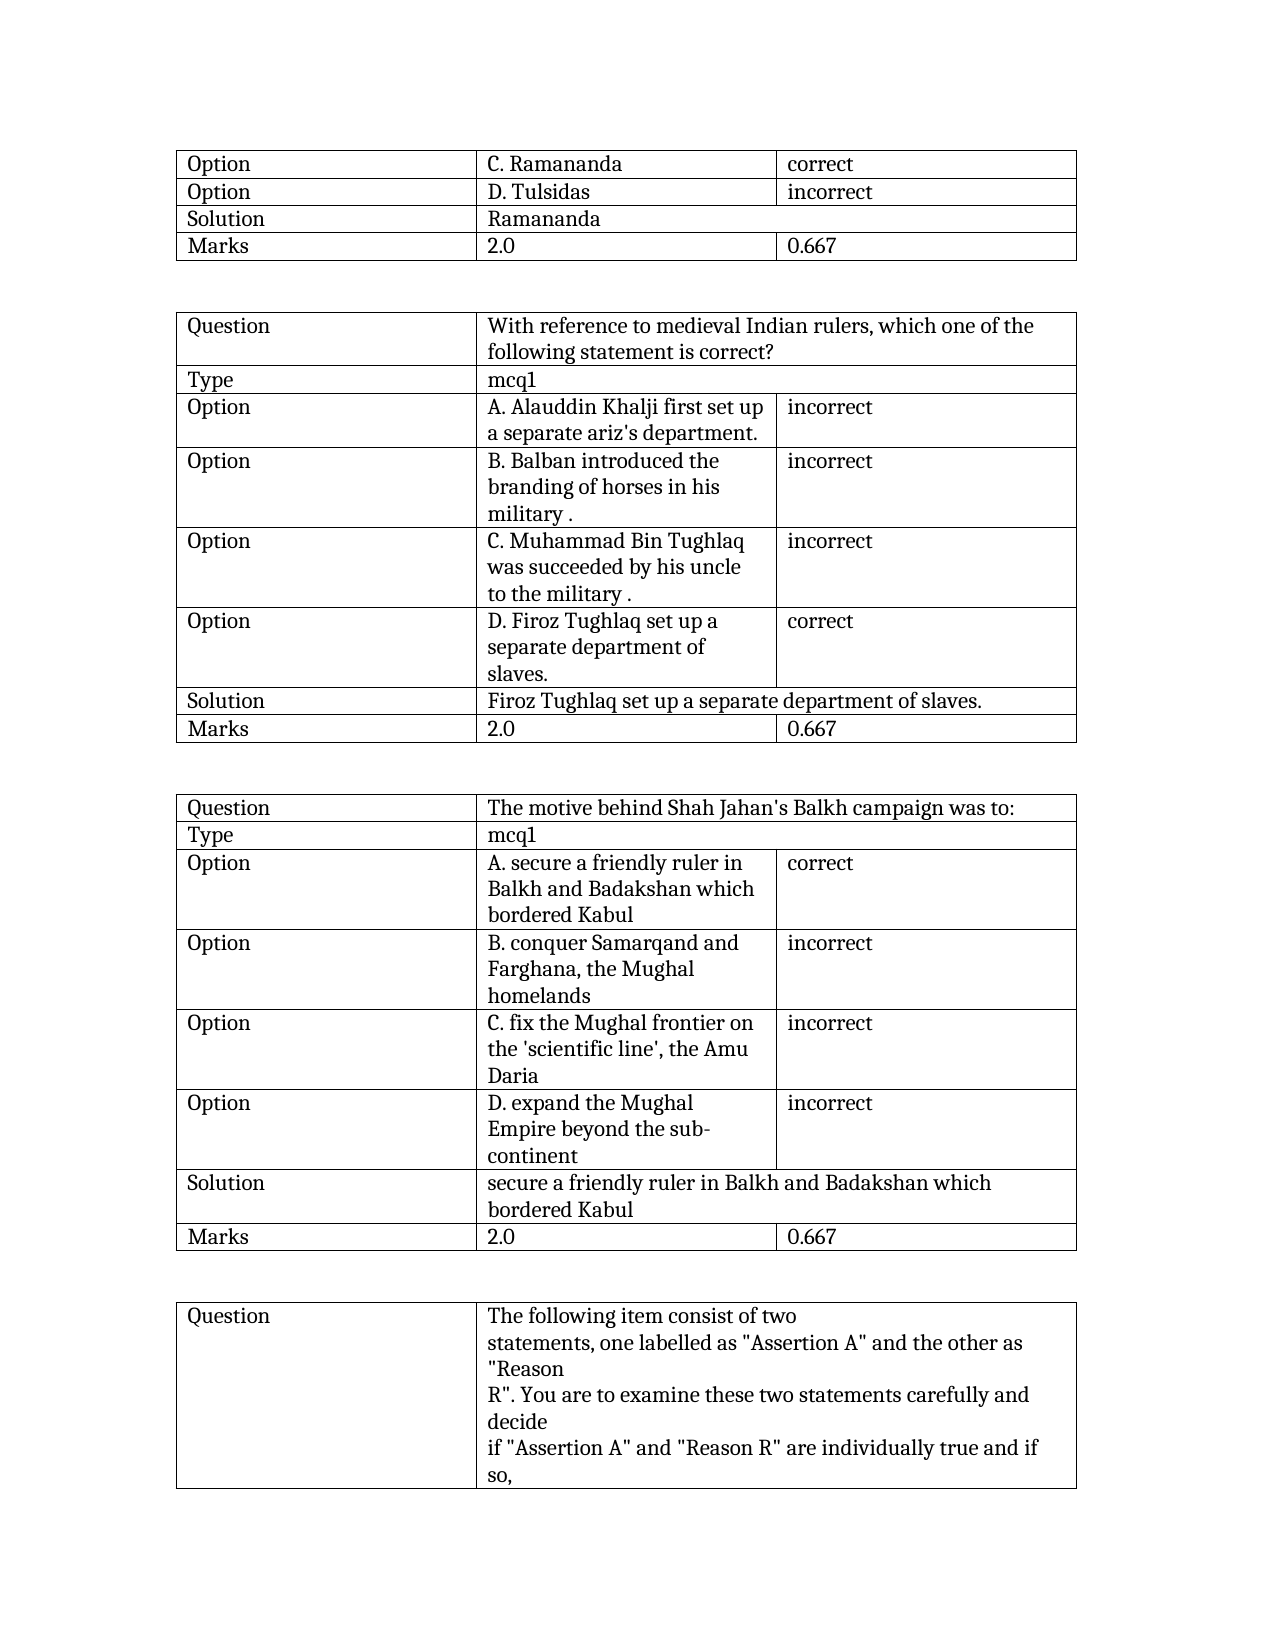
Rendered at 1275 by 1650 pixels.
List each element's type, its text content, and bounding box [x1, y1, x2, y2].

table_cell incorrect [777, 1090, 1076, 1169]
table_cell Marks [177, 1224, 476, 1250]
table_cell secure a friendly ruler in Balkh and Badakshan which bordered Kabul [477, 1170, 1076, 1223]
table_cell incorrect [777, 930, 1076, 1009]
table_cell mcq1 [477, 822, 1076, 848]
table_header Question [177, 313, 476, 365]
table_cell correct [777, 608, 1076, 687]
table_cell Type [177, 366, 476, 393]
table_cell Option [177, 448, 476, 527]
table_cell 2.0 [477, 233, 776, 259]
table_cell Option [177, 850, 476, 929]
table_cell incorrect [777, 1010, 1076, 1089]
table_cell Option [177, 394, 476, 447]
table_cell incorrect [777, 528, 1076, 607]
table_cell Option [177, 608, 476, 687]
table_cell Solution [177, 1170, 476, 1223]
table_cell A. secure a friendly ruler in Balkh and Badakshan which bordered Kabul [477, 850, 776, 929]
table_cell 0.667 [777, 715, 1076, 742]
table_cell Option [177, 930, 476, 1009]
table_cell correct [777, 850, 1076, 929]
table_cell Solution [177, 206, 476, 232]
table_cell 2.0 [477, 715, 776, 742]
table_cell Option [177, 179, 476, 205]
table_cell Type [177, 822, 476, 848]
table_header Question [177, 795, 476, 821]
table_header With reference to medieval Indian rulers, which one of the following statement is correct? [477, 313, 1076, 365]
table_cell Option [177, 151, 476, 177]
table_cell Ramananda [477, 206, 1076, 232]
table_cell A. Alauddin Khalji first set up a separate ariz's department. [477, 394, 776, 447]
table_cell Option [177, 1090, 476, 1169]
table_cell D. Firoz Tughlaq set up a separate department of slaves. [477, 608, 776, 687]
table_cell C. Ramananda [477, 151, 776, 177]
table_cell C. fix the Mughal frontier on the 'scientific line', the Amu Daria [477, 1010, 776, 1089]
table_cell Option [177, 528, 476, 607]
table_cell incorrect [777, 448, 1076, 527]
table_header The motive behind Shah Jahan's Balkh campaign was to: [477, 795, 1076, 821]
table_cell 0.667 [777, 233, 1076, 259]
table_cell Marks [177, 233, 476, 259]
table_cell incorrect [777, 394, 1076, 447]
table_cell 0.667 [777, 1224, 1076, 1250]
table_cell B. Balban introduced the branding of horses in his military . [477, 448, 776, 527]
table_cell D. expand the Mughal Empire beyond the sub-continent [477, 1090, 776, 1169]
table_cell mcq1 [477, 366, 1076, 393]
table_cell Solution [177, 688, 476, 714]
table_cell B. conquer Samarqand and Farghana, the Mughal homelands [477, 930, 776, 1009]
table_cell 2.0 [477, 1224, 776, 1250]
table_cell C. Muhammad Bin Tughlaq was succeeded by his uncle to the military . [477, 528, 776, 607]
table_cell Marks [177, 715, 476, 742]
table_cell Firoz Tughlaq set up a separate department of slaves. [477, 688, 1076, 714]
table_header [477, 1303, 1076, 1488]
table_cell Option [177, 1010, 476, 1089]
table_cell D. Tulsidas [477, 179, 776, 205]
table_cell incorrect [777, 179, 1076, 205]
table_header Question [177, 1303, 476, 1488]
table_cell correct [777, 151, 1076, 177]
